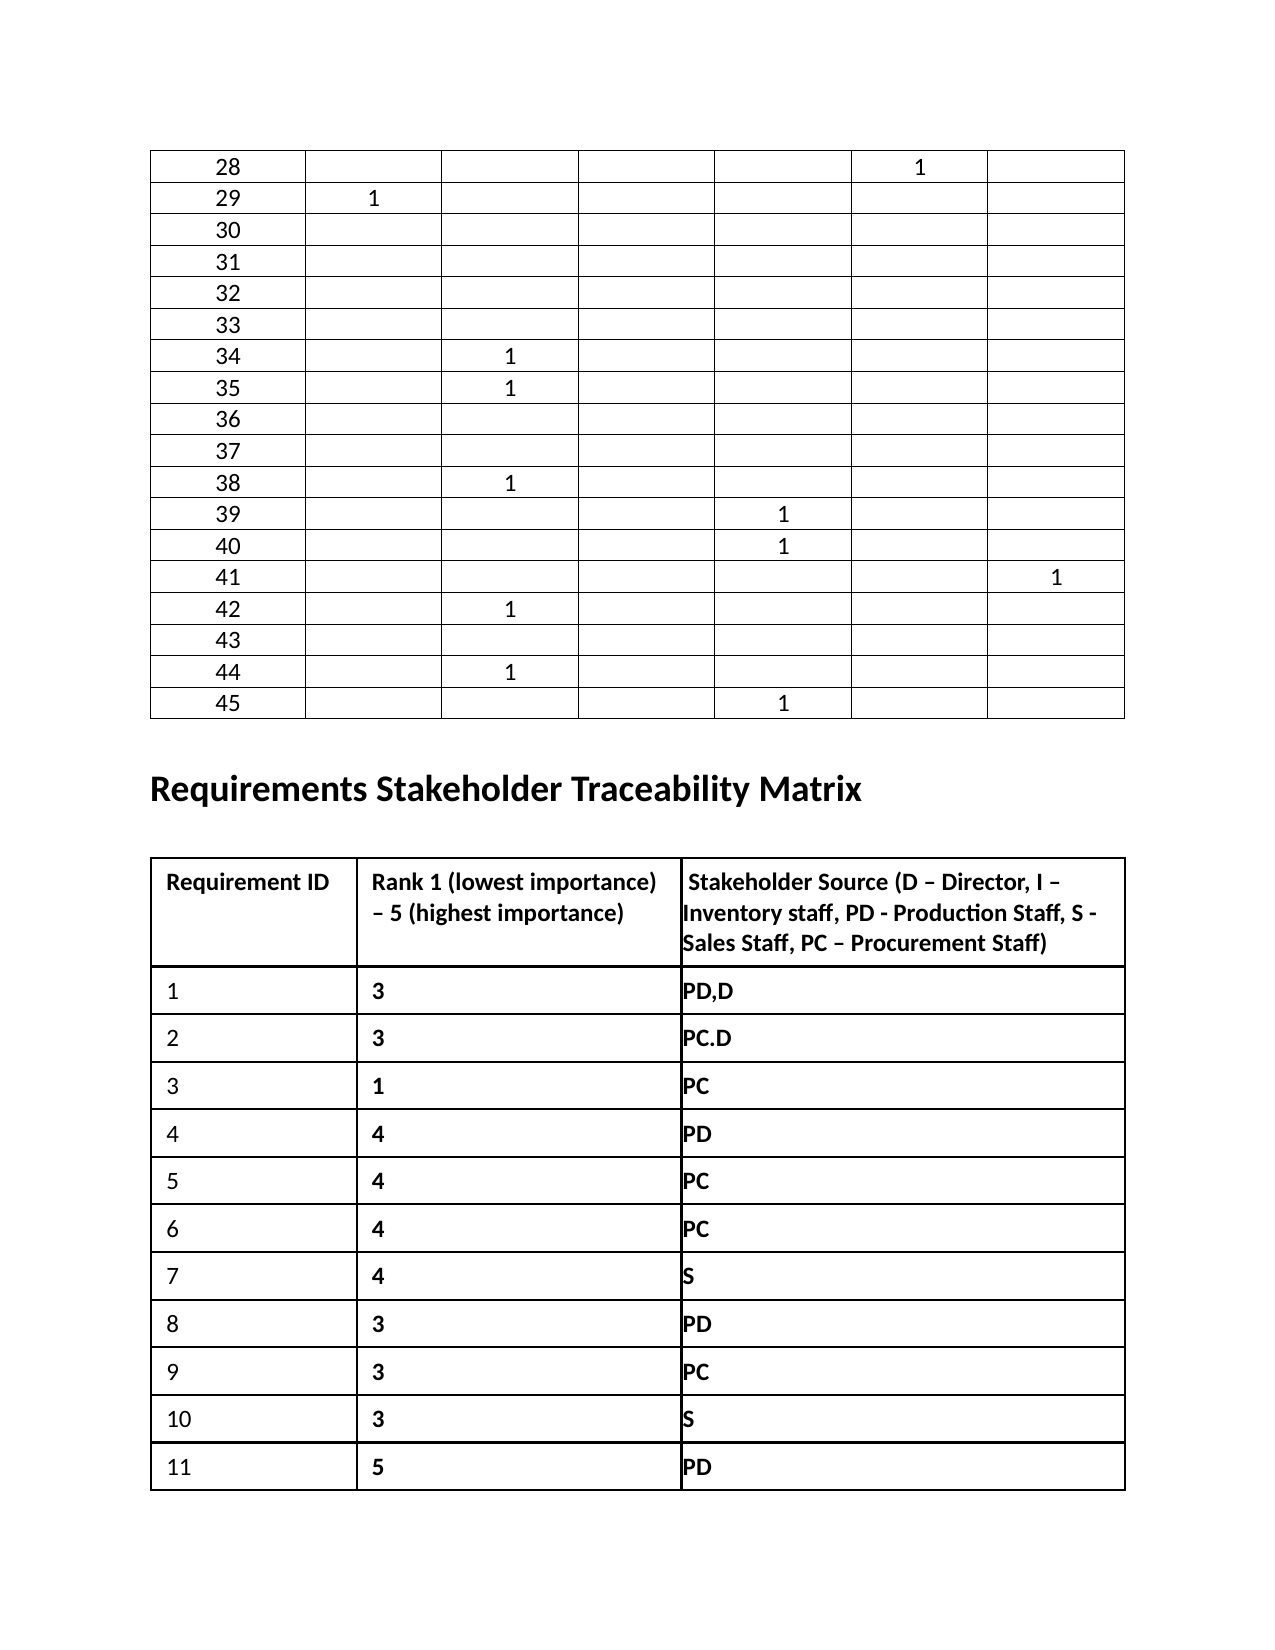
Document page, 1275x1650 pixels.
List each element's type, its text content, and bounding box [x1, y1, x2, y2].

table_cell 3 [358, 968, 680, 1013]
table_cell [715, 404, 851, 434]
table_cell PC.D [683, 1015, 1124, 1061]
table_cell 3 [358, 1396, 680, 1441]
table_cell PD,D [683, 968, 1124, 1013]
table_cell [988, 151, 1124, 182]
table_cell [988, 246, 1124, 276]
table_cell [715, 340, 851, 371]
table_cell 1 [715, 688, 851, 718]
table_cell [306, 214, 441, 245]
table_cell [579, 561, 714, 592]
table_cell 33 [151, 309, 305, 339]
table_cell 1 [442, 467, 578, 497]
table_cell [306, 246, 441, 276]
table_cell [988, 340, 1124, 371]
table_cell [579, 404, 714, 434]
table_cell [579, 246, 714, 276]
table_cell [715, 214, 851, 245]
table_cell 40 [151, 530, 305, 560]
table_cell [579, 214, 714, 245]
table_cell 1 [358, 1063, 680, 1108]
table_cell [852, 277, 987, 308]
table_cell [306, 340, 441, 371]
table_cell 31 [151, 246, 305, 276]
table_cell 3 [358, 1015, 680, 1061]
table_cell [715, 372, 851, 402]
table_cell 1 [988, 561, 1124, 592]
table_cell [442, 435, 578, 466]
table_cell [715, 561, 851, 592]
table_cell [852, 688, 987, 718]
table_cell [306, 309, 441, 339]
table_cell [306, 404, 441, 434]
table_cell PD [683, 1110, 1124, 1156]
table_cell [579, 151, 714, 182]
table_cell [852, 561, 987, 592]
table_cell [442, 561, 578, 592]
table_cell 4 [358, 1110, 680, 1156]
table_cell [988, 277, 1124, 308]
table_cell [306, 561, 441, 592]
table_cell 34 [151, 340, 305, 371]
table_cell 3 [152, 1063, 356, 1108]
table_cell [442, 309, 578, 339]
table_cell 29 [151, 183, 305, 213]
table_cell [988, 593, 1124, 623]
table_cell [988, 435, 1124, 466]
table_header Stakeholder Source (D – Director, I – Inventory staff, PD - Production Staff, S -Sales Staff, PC – Procurement Staff) [683, 859, 1124, 965]
table_cell PD [683, 1444, 1124, 1489]
table_cell [715, 467, 851, 497]
table_cell [988, 309, 1124, 339]
table_cell [852, 404, 987, 434]
table_cell [852, 340, 987, 371]
table_cell [988, 688, 1124, 718]
table_cell [306, 593, 441, 623]
table_cell [715, 277, 851, 308]
table_cell [852, 372, 987, 402]
table_cell [442, 246, 578, 276]
table_cell 10 [152, 1396, 356, 1441]
table_cell 4 [358, 1205, 680, 1251]
table_cell [306, 530, 441, 560]
table_cell [579, 530, 714, 560]
table_cell [715, 435, 851, 466]
table_cell 5 [358, 1444, 680, 1489]
table_cell [579, 625, 714, 655]
table_cell 2 [152, 1015, 356, 1061]
table_cell [579, 309, 714, 339]
table_cell [579, 277, 714, 308]
table_cell [852, 183, 987, 213]
table_cell 1 [442, 656, 578, 687]
table_cell 1 [852, 151, 987, 182]
table_cell [852, 435, 987, 466]
table_cell 37 [151, 435, 305, 466]
table_cell [715, 246, 851, 276]
table_cell PC [683, 1348, 1124, 1394]
table_cell 8 [152, 1301, 356, 1346]
table_cell [306, 467, 441, 497]
table_cell PC [683, 1205, 1124, 1251]
table_cell [306, 656, 441, 687]
table_cell [715, 151, 851, 182]
table_cell 1 [442, 372, 578, 402]
table_cell 38 [151, 467, 305, 497]
table_cell 1 [715, 498, 851, 529]
table_cell 1 [152, 968, 356, 1013]
table_cell 1 [442, 340, 578, 371]
table_cell [988, 625, 1124, 655]
table_cell [579, 656, 714, 687]
table_cell [852, 593, 987, 623]
table_header Rank 1 (lowest importance) – 5 (highest importance) [358, 859, 680, 965]
table_cell 3 [358, 1301, 680, 1346]
table_cell 43 [151, 625, 305, 655]
table_cell 5 [152, 1158, 356, 1203]
table_cell [988, 183, 1124, 213]
table_cell [715, 625, 851, 655]
table_cell [306, 277, 441, 308]
table_cell 3 [358, 1348, 680, 1394]
table_cell [579, 372, 714, 402]
table_cell [579, 688, 714, 718]
table_cell [442, 183, 578, 213]
table_cell [988, 214, 1124, 245]
table_cell [579, 467, 714, 497]
table_cell [852, 656, 987, 687]
table_cell [852, 530, 987, 560]
table_cell 28 [151, 151, 305, 182]
table_cell [442, 625, 578, 655]
table_cell [579, 498, 714, 529]
table_cell 36 [151, 404, 305, 434]
table_cell PC [683, 1158, 1124, 1203]
table_cell 1 [715, 530, 851, 560]
table_cell 42 [151, 593, 305, 623]
table_cell [579, 340, 714, 371]
table_cell [715, 656, 851, 687]
table_cell [306, 435, 441, 466]
table_header Requirement ID [152, 859, 356, 965]
table_cell [442, 530, 578, 560]
table_cell [306, 625, 441, 655]
table_cell S [683, 1253, 1124, 1298]
table_cell [852, 498, 987, 529]
table_cell [988, 498, 1124, 529]
table_cell [579, 183, 714, 213]
table_cell 39 [151, 498, 305, 529]
table_cell [852, 467, 987, 497]
table_cell [306, 151, 441, 182]
table_cell 9 [152, 1348, 356, 1394]
table_cell 1 [442, 593, 578, 623]
table_cell [579, 593, 714, 623]
table_cell [442, 277, 578, 308]
table_cell [715, 309, 851, 339]
table_cell [988, 372, 1124, 402]
table_cell [306, 498, 441, 529]
table_cell 44 [151, 656, 305, 687]
table_cell PC [683, 1063, 1124, 1108]
table_cell 4 [358, 1253, 680, 1298]
table_cell S [683, 1396, 1124, 1441]
table_cell [852, 246, 987, 276]
table_cell [442, 404, 578, 434]
table_cell [442, 498, 578, 529]
table_cell 11 [152, 1444, 356, 1489]
table_cell 4 [152, 1110, 356, 1156]
text Requirements Stakeholder Traceability Matrix [150, 765, 1125, 811]
table_cell 4 [358, 1158, 680, 1203]
table_cell [715, 593, 851, 623]
table_cell [852, 214, 987, 245]
table_cell 6 [152, 1205, 356, 1251]
table_cell PD [683, 1301, 1124, 1346]
table_cell [306, 372, 441, 402]
table_cell 7 [152, 1253, 356, 1298]
table_cell [715, 183, 851, 213]
table_cell [988, 404, 1124, 434]
table_cell [852, 309, 987, 339]
table_cell [306, 688, 441, 718]
table_cell [442, 688, 578, 718]
table_cell [579, 435, 714, 466]
table_cell 35 [151, 372, 305, 402]
table_cell 41 [151, 561, 305, 592]
table_cell [442, 151, 578, 182]
table_cell 32 [151, 277, 305, 308]
table_cell [988, 656, 1124, 687]
table_cell [442, 214, 578, 245]
table_cell 45 [151, 688, 305, 718]
table_cell 1 [306, 183, 441, 213]
table_cell [988, 530, 1124, 560]
table_cell [988, 467, 1124, 497]
table_cell 30 [151, 214, 305, 245]
table_cell [852, 625, 987, 655]
